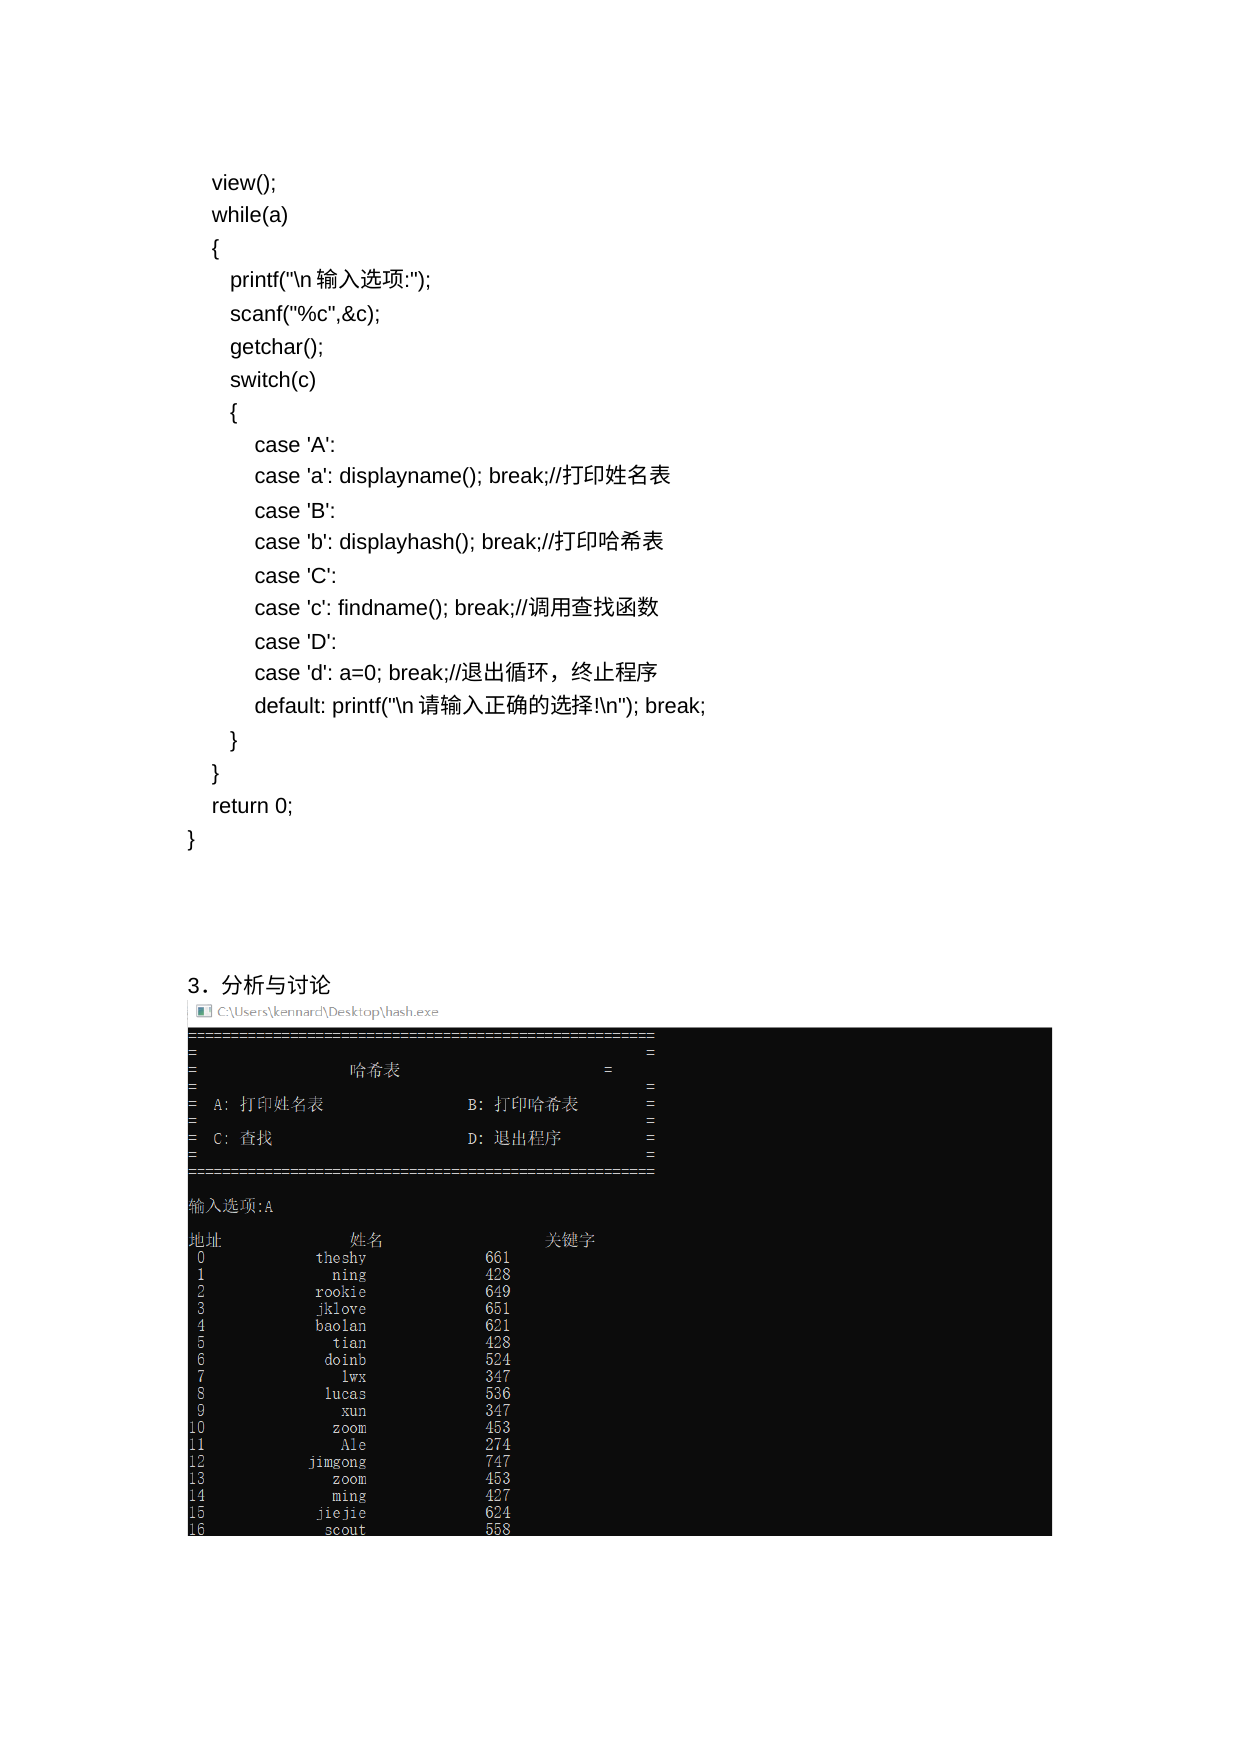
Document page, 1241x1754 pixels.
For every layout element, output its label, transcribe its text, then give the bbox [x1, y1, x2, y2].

text case 'a': displayname(); break;//打印姓名表 [187, 457, 1053, 490]
text } [187, 720, 1053, 753]
text return 0; [187, 785, 1053, 818]
text scanf("%c",&c); [187, 293, 1053, 326]
text 3．分析与讨论 [187, 967, 1053, 1000]
text case 'd': a=0; break;//退出循环，终止程序 [187, 654, 1053, 687]
text case 'c': findname(); break;//调用查找函数 [187, 588, 1053, 621]
text } [187, 753, 1053, 785]
text } [187, 818, 1053, 851]
text case 'A': [187, 424, 1053, 457]
text case 'D': [187, 621, 1053, 654]
text switch(c) [187, 359, 1053, 392]
text { [187, 392, 1053, 424]
text case 'B': [187, 490, 1053, 523]
text default: printf("\n请输入正确的选择!\n"); break; [187, 687, 1053, 720]
text while(a) [187, 195, 1053, 228]
text view(); [187, 162, 1053, 195]
text case 'C': [187, 556, 1053, 588]
text case 'b': displayhash(); break;//打印哈希表 [187, 523, 1053, 556]
text printf("\n输入选项:"); [187, 260, 1053, 293]
text { [187, 228, 1053, 260]
picture [187, 1000, 1053, 1536]
text getchar(); [187, 326, 1053, 359]
